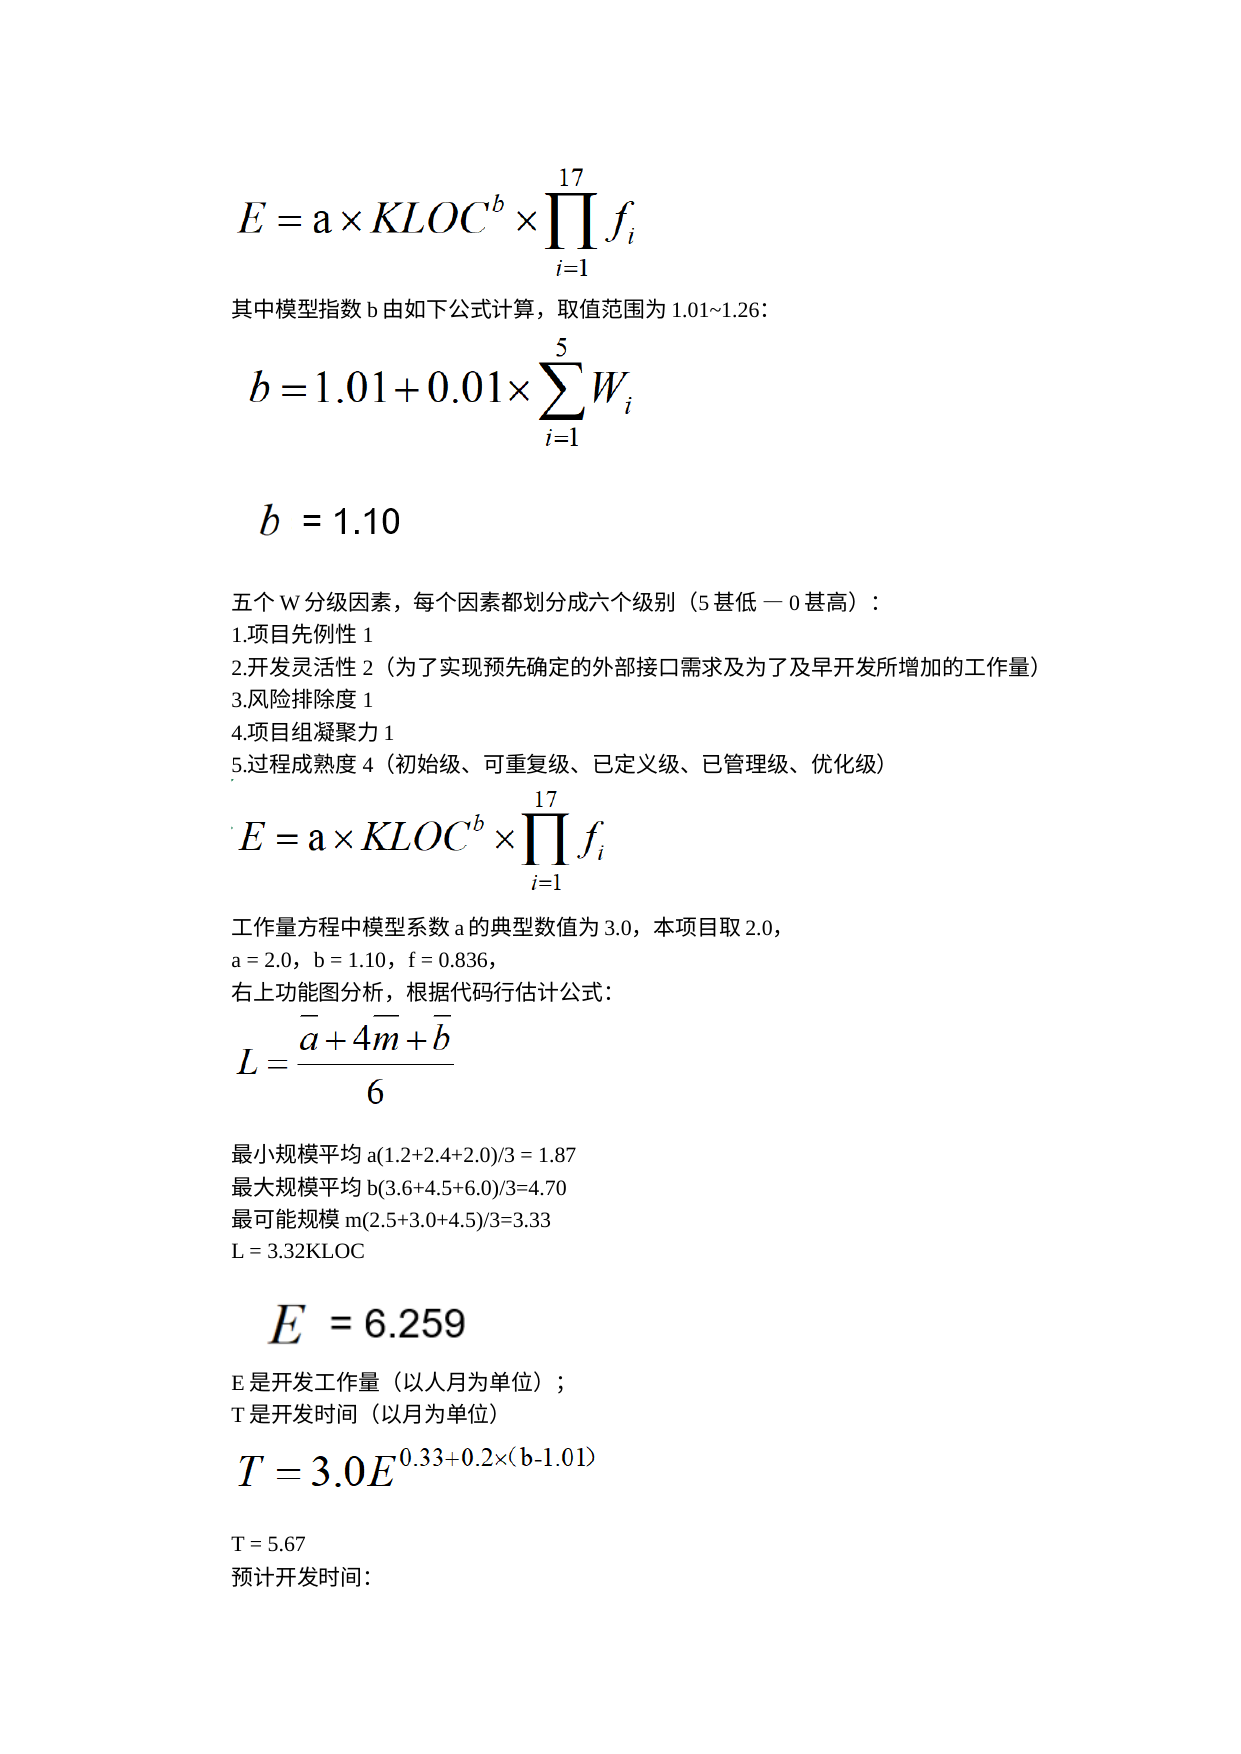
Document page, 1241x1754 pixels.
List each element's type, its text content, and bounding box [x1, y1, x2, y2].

picture [231, 324, 665, 456]
text T是开发时间（以月为单位） [187, 1397, 1053, 1429]
text 工作量方程中模型系数a的典型数值为3.0，本项目取2.0， [187, 909, 1053, 942]
text 五个W分级因素，每个因素都划分成六个级别（5甚低 — 0甚高）： [187, 584, 1053, 617]
text 4.项目组凝聚力1 [187, 714, 1053, 747]
text 其中模型指数b由如下公式计算，取值范围为1.01~1.26： [187, 292, 1053, 324]
picture [231, 487, 435, 579]
text 2.开发灵活性 2（为了实现预先确定的外部接口需求及为了及早开发所增加的工作量） [187, 649, 1053, 682]
text 3.风险排除度 1 [187, 682, 1053, 714]
text 最可能规模m(2.5+3.0+4.5)/3=3.33 [187, 1202, 1053, 1234]
picture [231, 1007, 465, 1116]
text 最大规模平均b(3.6+4.5+6.0)/3=4.70 [187, 1169, 1053, 1202]
text a = 2.0，b = 1.10，f = 0.836， [187, 942, 1053, 974]
text T = 5.67 [187, 1527, 1053, 1559]
text L = 3.32KLOC [187, 1234, 1053, 1267]
picture [231, 779, 627, 899]
picture [231, 162, 665, 282]
text 最小规模平均a(1.2+2.4+2.0)/3 = 1.87 [187, 1137, 1053, 1169]
text E是开发工作量（以人月为单位）； [187, 1364, 1053, 1397]
text 右上功能图分析，根据代码行估计公式： [187, 974, 1053, 1007]
picture [231, 1429, 600, 1511]
text 1.项目先例性 1 [187, 617, 1053, 649]
picture [231, 1267, 520, 1365]
text 预计开发时间： [187, 1559, 1053, 1592]
text 5.过程成熟度 4（初始级、可重复级、已定义级、已管理级、优化级） [187, 747, 1053, 779]
